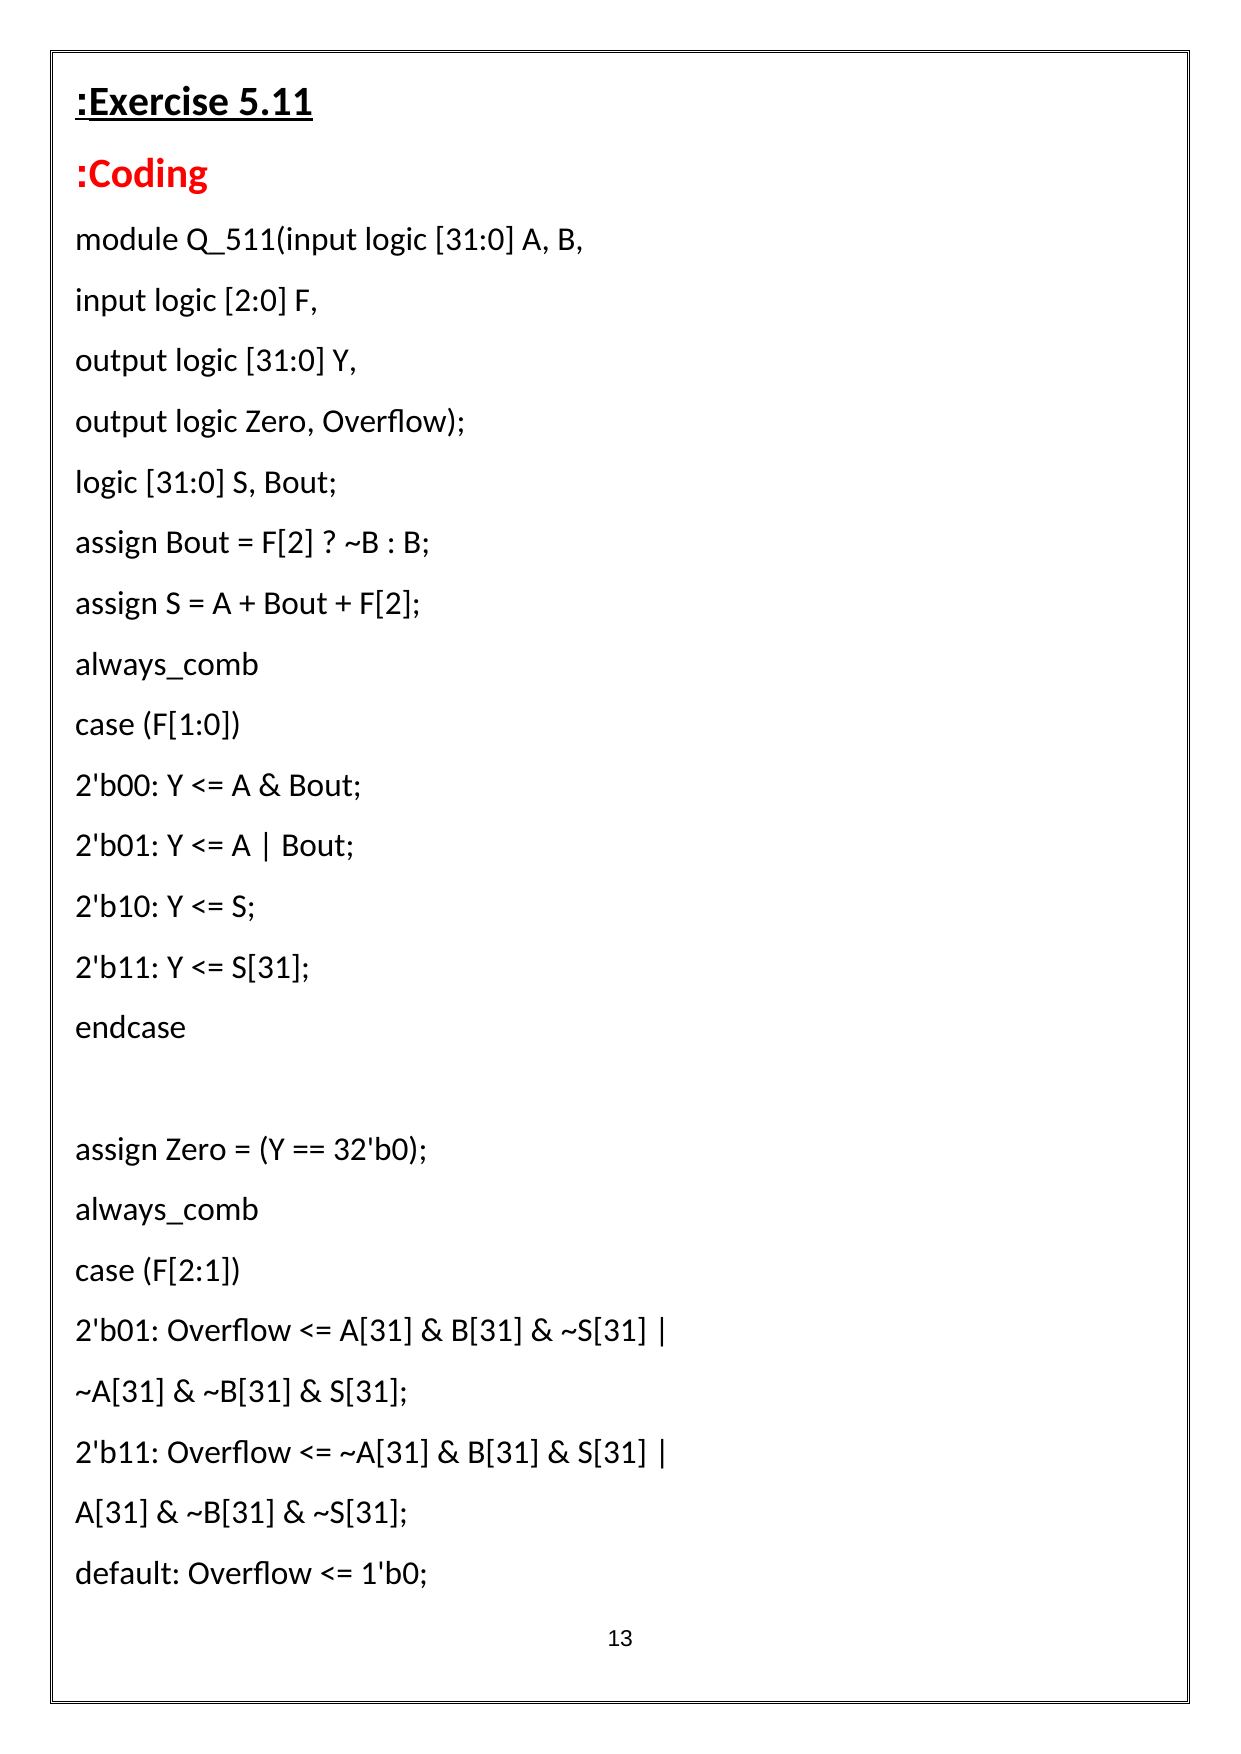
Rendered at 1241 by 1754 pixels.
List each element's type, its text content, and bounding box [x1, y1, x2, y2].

text 2'b01: Overflow <= A[31] & B[31] & ~S[31] | [75, 1309, 1165, 1350]
text Exercise 5.11: [75, 75, 1165, 126]
text A[31] & ~B[31] & ~S[31]; [75, 1491, 1165, 1532]
text endcase [75, 1006, 1165, 1047]
text Coding: [75, 147, 1165, 197]
text output logic Zero, Overflow); [75, 400, 1165, 441]
text ~A[31] & ~B[31] & S[31]; [75, 1370, 1165, 1411]
text always_comb [75, 642, 1165, 683]
text 2'b11: Y <= S[31]; [75, 946, 1165, 986]
text assign Bout = F[2] ? ~B : B; [75, 521, 1165, 562]
text assign S = A + Bout + F[2]; [75, 582, 1165, 623]
text case (F[1:0]) [75, 703, 1165, 744]
text 2'b01: Y <= A | Bout; [75, 824, 1165, 865]
text 2'b10: Y <= S; [75, 885, 1165, 926]
text always_comb [75, 1188, 1165, 1229]
text input logic [2:0] F, [75, 279, 1165, 319]
text module Q_511(input logic [31:0] A, B, [75, 218, 1165, 259]
text logic [31:0] S, Bout; [75, 461, 1165, 501]
text assign Zero = (Y == 32'b0); [75, 1127, 1165, 1168]
text 2'b00: Y <= A & Bout; [75, 764, 1165, 804]
text 2'b11: Overflow <= ~A[31] & B[31] & S[31] | [75, 1431, 1165, 1471]
text default: Overflow <= 1'b0; [75, 1552, 1165, 1593]
text case (F[2:1]) [75, 1249, 1165, 1289]
text output logic [31:0] Y, [75, 339, 1165, 380]
